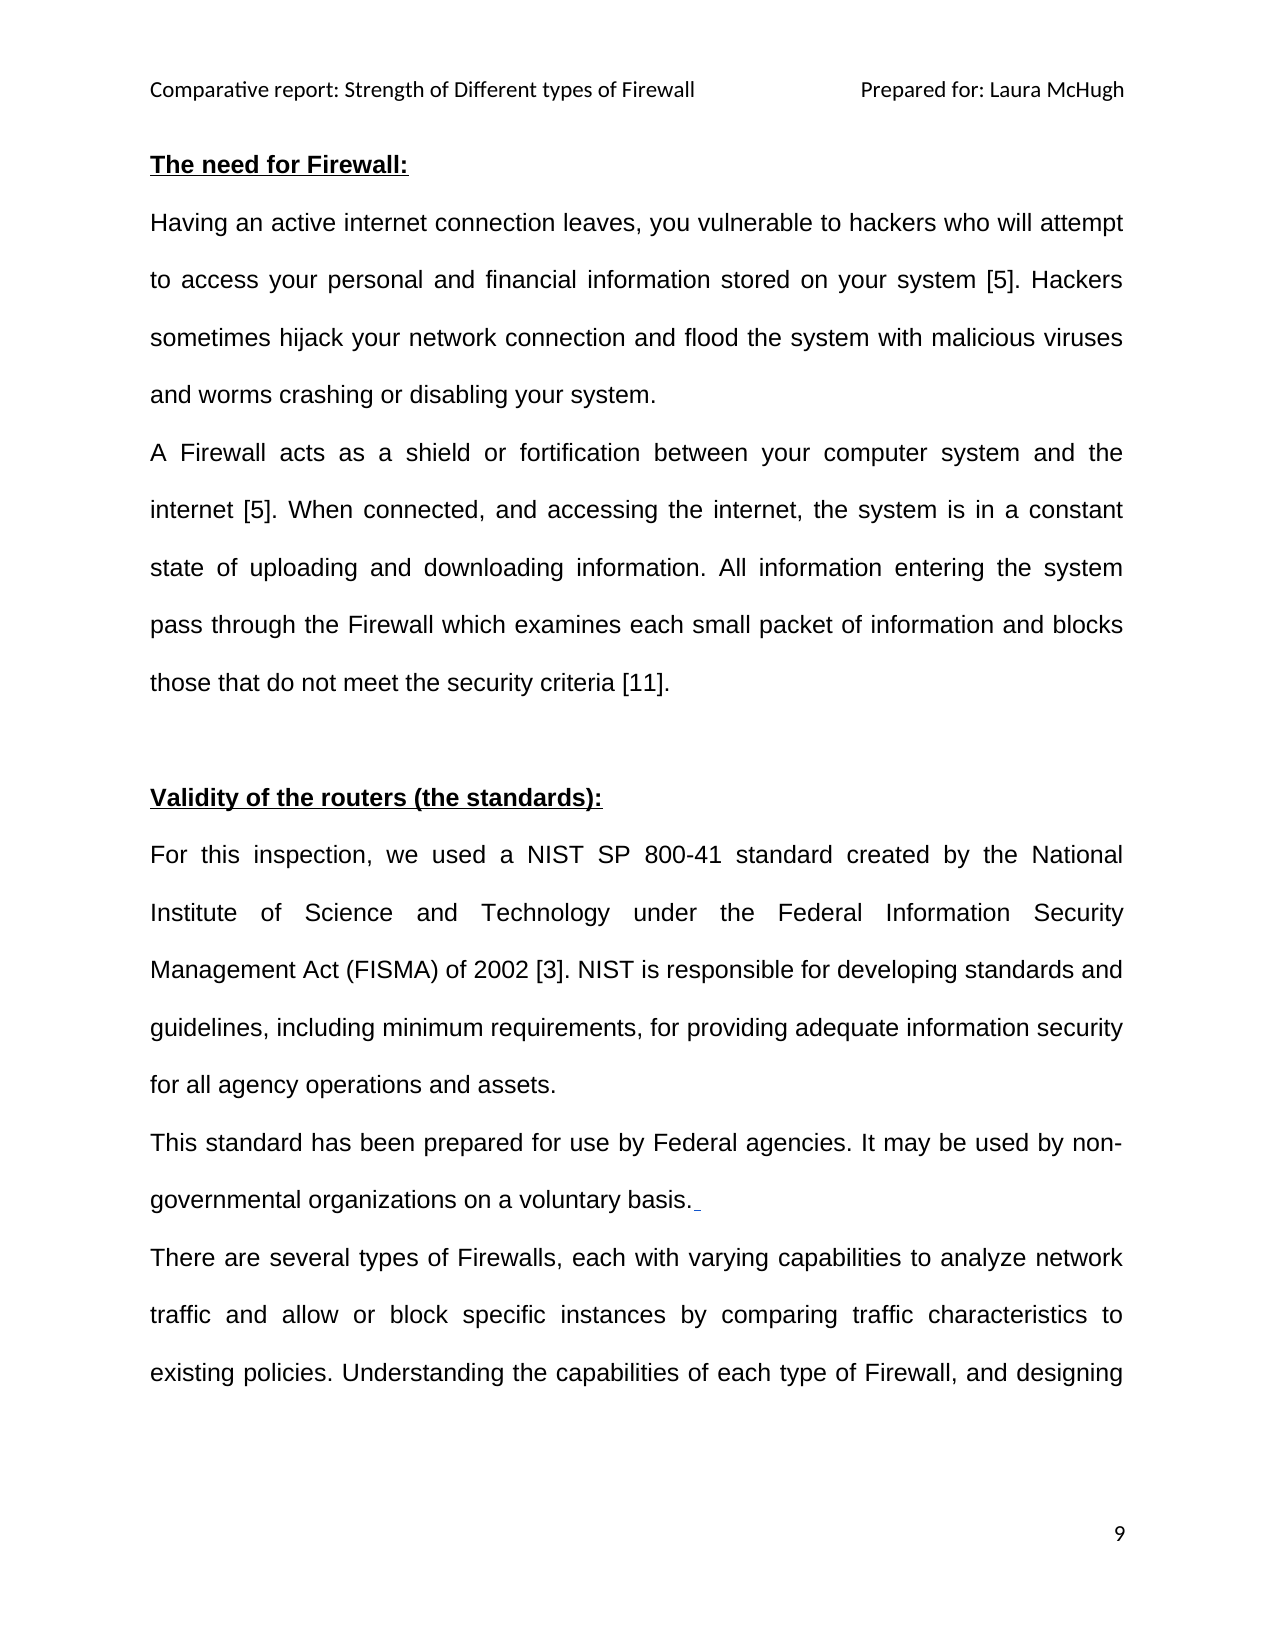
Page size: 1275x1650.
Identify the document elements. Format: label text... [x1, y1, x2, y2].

text Validity of the routers (the standards): [150, 782, 1125, 811]
text For this inspection, we used a NIST SP 800-41 standard created by the National Institute of Science and Technology under the Federal Information Security Management Act (FISMA) of 2002 [3]. NIST is responsible for developing standards and guidelines, including minimum requirements, for providing adequate information security for all agency operations and assets. [150, 840, 1125, 1099]
text The need for Firewall: [150, 150, 1125, 179]
text Having an active internet connection leaves, you vulnerable to hackers who will attempt to access your personal and financial information stored on your system [5]. Hackers sometimes hijack your network connection and flood the system with malicious viruses and worms crashing or disabling your system. [150, 207, 1125, 409]
text This standard has been prepared for use by Federal agencies. It may be used by non-governmental organizations on a voluntary basis. [150, 1127, 1125, 1214]
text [150, 1242, 1125, 1386]
text A Firewall acts as a shield or fortification between your computer system and the internet [5]. When connected, and accessing the internet, the system is in a constant state of uploading and downloading information. All information entering the system pass through the Firewall which examines each small packet of information and blocks those that do not meet the security criteria [11]. [150, 437, 1125, 696]
